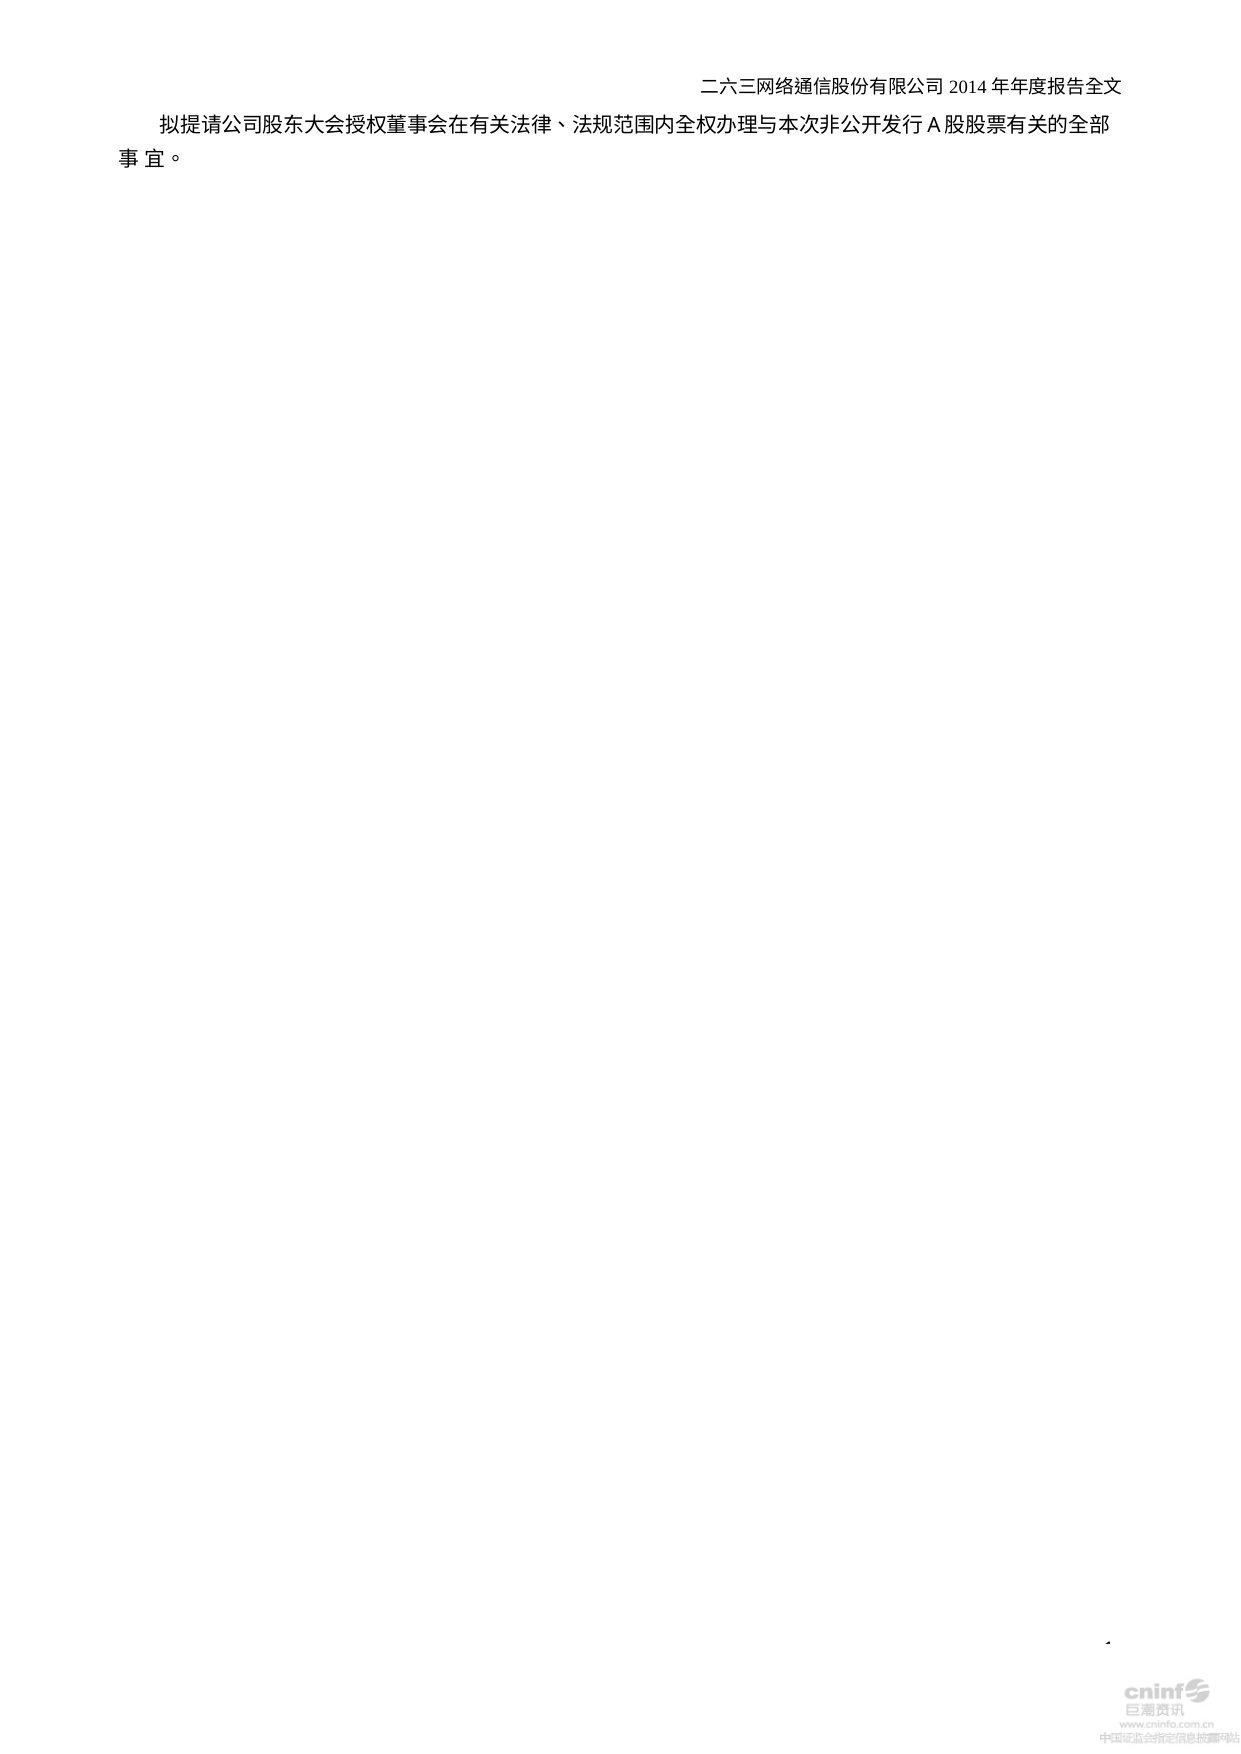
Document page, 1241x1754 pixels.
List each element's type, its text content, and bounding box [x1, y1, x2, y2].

subtitle 拟提请公司股东大会授权董事会在有关法律、法规范围内全权办理与本次非公开发行A股股票有关的全部事 宜。 [118, 110, 1124, 173]
picture [1099, 1673, 1241, 1754]
